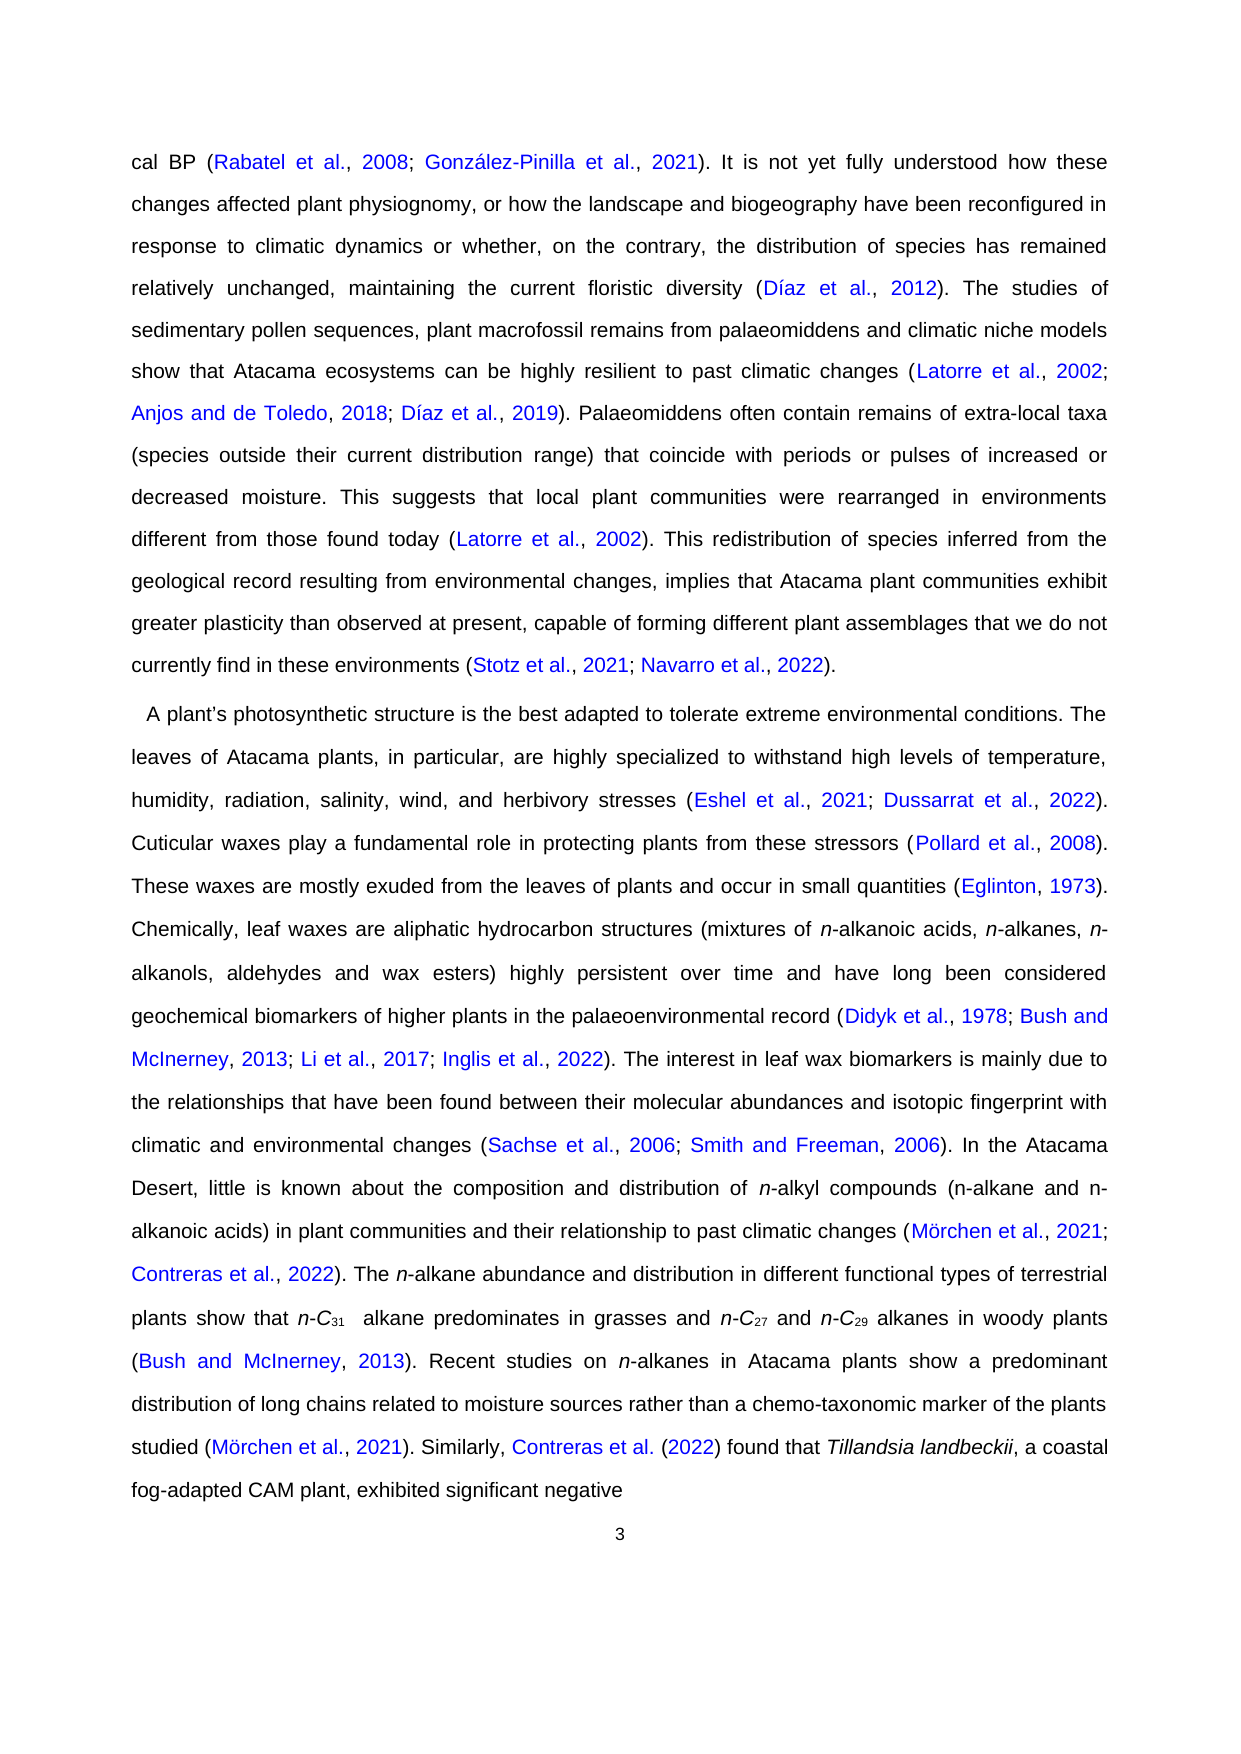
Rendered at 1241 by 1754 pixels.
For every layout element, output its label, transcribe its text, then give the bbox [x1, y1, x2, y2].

text A plant’s photosynthetic structure is the best adapted to tolerate extreme environmental conditions. The leaves of Atacama plants, in particular, are highly specialized to withstand high levels of temperature, humidity, radiation, salinity, wind, and herbivory stresses (Eshel et al., 2021; Dussarrat et al., 2022). Cuticular waxes play a fundamental role in protecting plants from these stressors (Pollard et al., 2008). These waxes are mostly exuded from the leaves of plants and occur in small quantities (Eglinton, 1973). Chemically, leaf waxes are aliphatic hydrocarbon structures (mixtures of n-alkanoic acids, n-alkanes, n-alkanols, aldehydes and wax esters) highly persistent over time and have long been considered geochemical biomarkers of higher plants in the palaeoenvironmental record (Didyk et al., 1978; Bush and McInerney, 2013; Li et al., 2017; Inglis et al., 2022). The interest in leaf wax biomarkers is mainly due to the relationships that have been found between their molecular abundances and isotopic fingerprint with climatic and environmental changes (Sachse et al., 2006; Smith and Freeman, 2006). In the Atacama Desert, little is known about the composition and distribution of n-alkyl compounds (n-alkane and n-alkanoic acids) in plant communities and their relationship to past climatic changes (Mörchen et al., 2021; Contreras et al., 2022). The n-alkane abundance and distribution in different functional types of terrestrial plants show that n-C31 alkane predominates in grasses and n-C27 and n-C29 alkanes in woody plants (Bush and McInerney, 2013). Recent studies on n-alkanes in Atacama plants show a predominant distribution of long chains related to moisture sources rather than a chemo-taxonomic marker of the plants studied (Mörchen et al., 2021). Similarly, Contreras et al. (2022) found that Tillandsia landbeckii, a coastal fog-adapted CAM plant, exhibited significant negative [131, 702, 1108, 1502]
text cal BP (Rabatel et al., 2008; González-Pinilla et al., 2021). It is not yet fully understood how these changes affected plant physiognomy, or how the landscape and biogeography have been reconfigured in response to climatic dynamics or whether, on the contrary, the distribution of species has remained relatively unchanged, maintaining the current floristic diversity (Díaz et al., 2012). The studies of sedimentary pollen sequences, plant macrofossil remains from palaeomiddens and climatic niche models show that Atacama ecosystems can be highly resilient to past climatic changes (Latorre et al., 2002; Anjos and de Toledo, 2018; Díaz et al., 2019). Palaeomiddens often contain remains of extra-local taxa (species outside their current distribution range) that coincide with periods or pulses of increased or decreased moisture. This suggests that local plant communities were rearranged in environments different from those found today (Latorre et al., 2002). This redistribution of species inferred from the geological record resulting from environmental changes, implies that Atacama plant communities exhibit greater plasticity than observed at present, capable of forming different plant assemblages that we do not currently find in these environments (Stotz et al., 2021; Navarro et al., 2022). [131, 150, 1108, 676]
text 3 [131, 1524, 1108, 1544]
